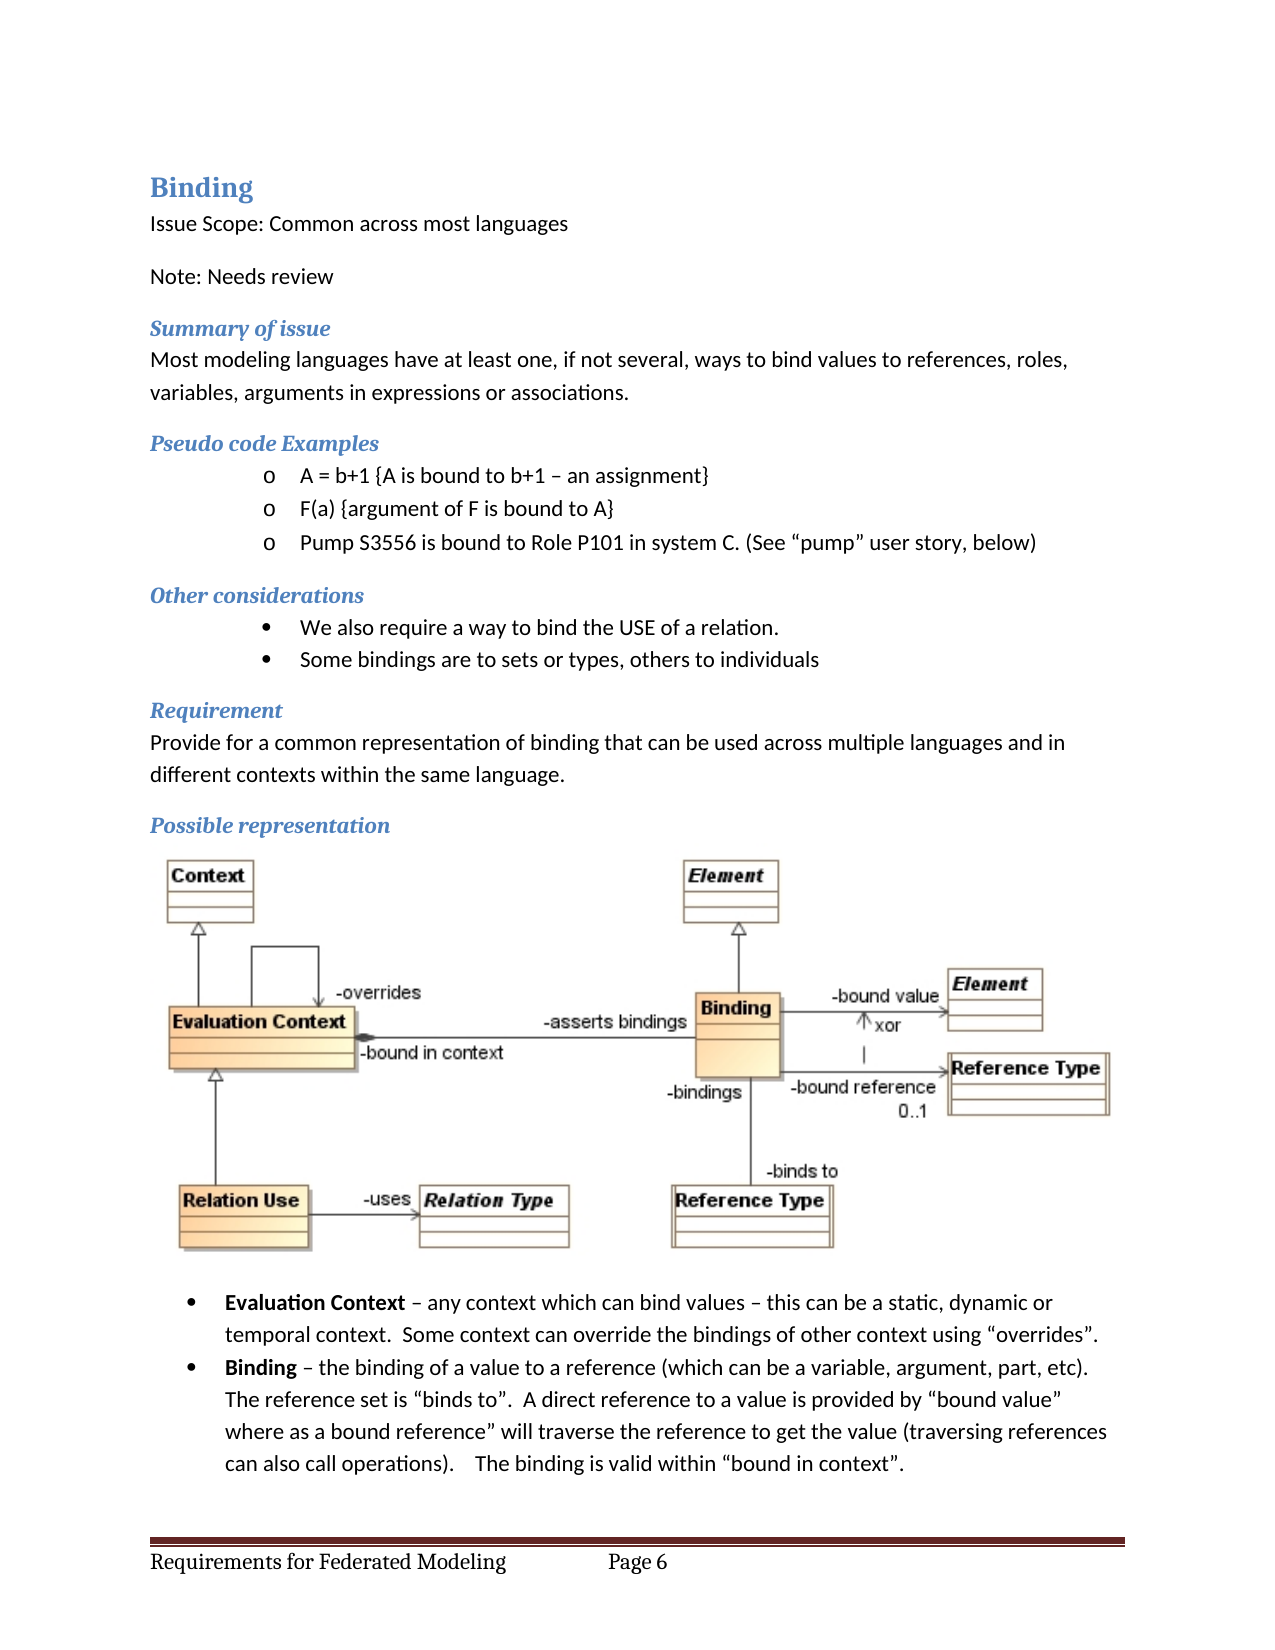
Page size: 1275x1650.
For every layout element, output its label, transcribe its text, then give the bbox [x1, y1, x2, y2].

subtitle Other considerations [150, 582, 1125, 609]
list We also require a way to bind the USE of a relation. [262, 613, 1125, 641]
subtitle Possible representation [150, 813, 1125, 840]
list A = b+1 {A is bound to b+1 – an assignment} [262, 461, 1125, 490]
list F(a) {argument of F is bound to A} [262, 494, 1125, 524]
subtitle Binding [150, 171, 1125, 204]
list Pump S3556 is bound to Role P101 in system C. (See “pump” user story, below) [262, 528, 1125, 557]
text Issue Scope: Common across most languages [150, 209, 1125, 237]
text Provide for a common representation of binding that can be used across multiple languages and in different contexts within the same language. [150, 728, 1125, 788]
text Note: Needs review [150, 262, 1125, 290]
subtitle Summary of issue [150, 315, 1125, 342]
picture [150, 843, 1125, 1264]
subtitle Pseudo code Examples [150, 431, 1125, 457]
subtitle Requirement [150, 698, 1125, 724]
list Evaluation Context – any context which can bind values – this can be a static, dynamic or temporal context. Some context can override the bindings of other context using “overrides”. [187, 1288, 1125, 1348]
list Binding – the binding of a value to a reference (which can be a variable, argument, part, etc). The reference set is “binds to”. A direct reference to a value is provided by “bound value” where as a bound reference” will traverse the reference to get the value (traversing references can also call operations). The binding is valid within “bound in context”. [187, 1353, 1125, 1477]
text Most modeling languages have at least one, if not several, ways to bind values to references, roles, variables, arguments in expressions or associations. [150, 346, 1125, 406]
list Some bindings are to sets or types, others to individuals [262, 645, 1125, 673]
